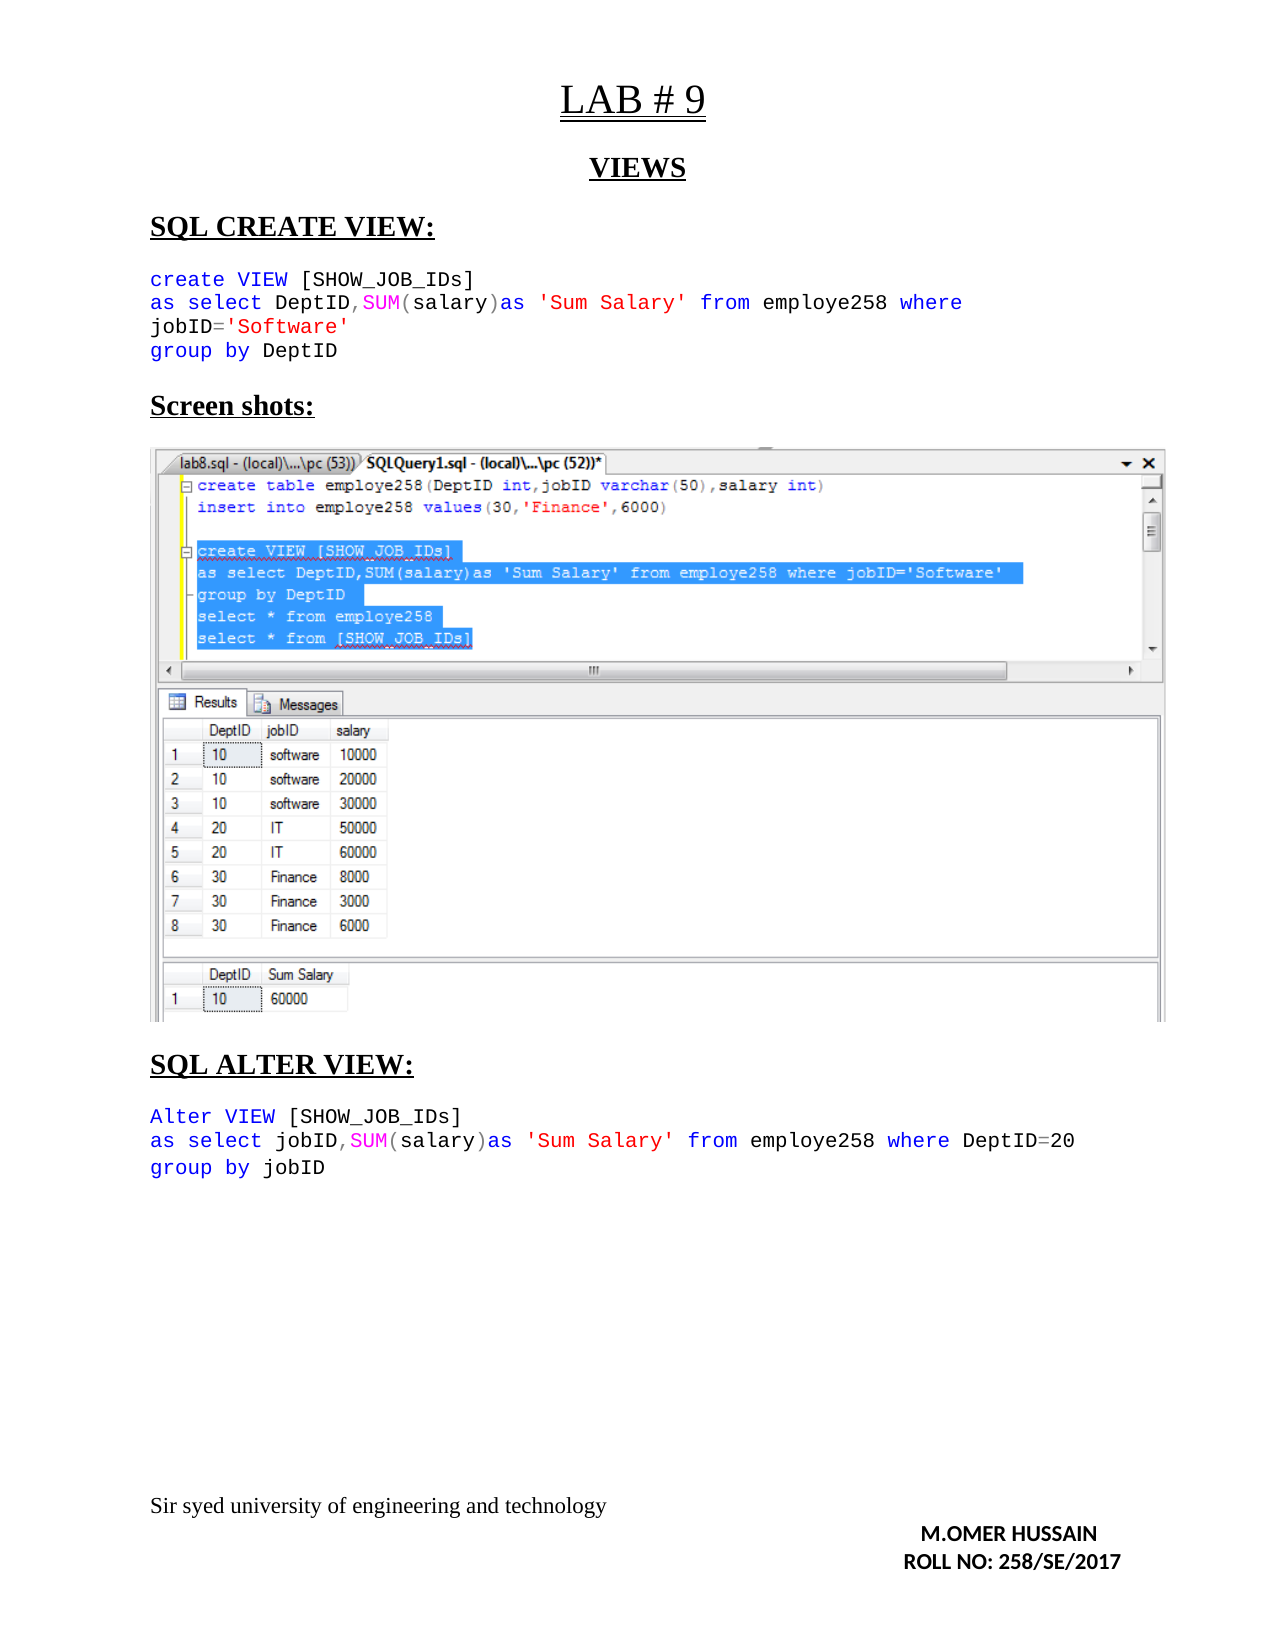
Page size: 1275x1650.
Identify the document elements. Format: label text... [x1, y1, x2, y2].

text SQL ALTER VIEW: [150, 1047, 1125, 1080]
picture [150, 447, 1166, 1022]
text as select DeptID,SUM(salary)as 'Sum Salary' from employe258 where jobID='Software' [150, 292, 1125, 340]
text Screen shots: [150, 388, 1125, 421]
text SQL CREATE VIEW: [150, 209, 1125, 243]
text Alter VIEW [SHOW_JOB_IDs] [150, 1106, 1125, 1130]
text as select jobID,SUM(salary)as 'Sum Salary' from employe258 where DeptID=20 group by jobID [150, 1130, 1125, 1181]
text group by DeptID [150, 340, 1125, 363]
text VIEWS [150, 150, 1125, 183]
text create VIEW [SHOW_JOB_IDs] [150, 269, 1125, 292]
